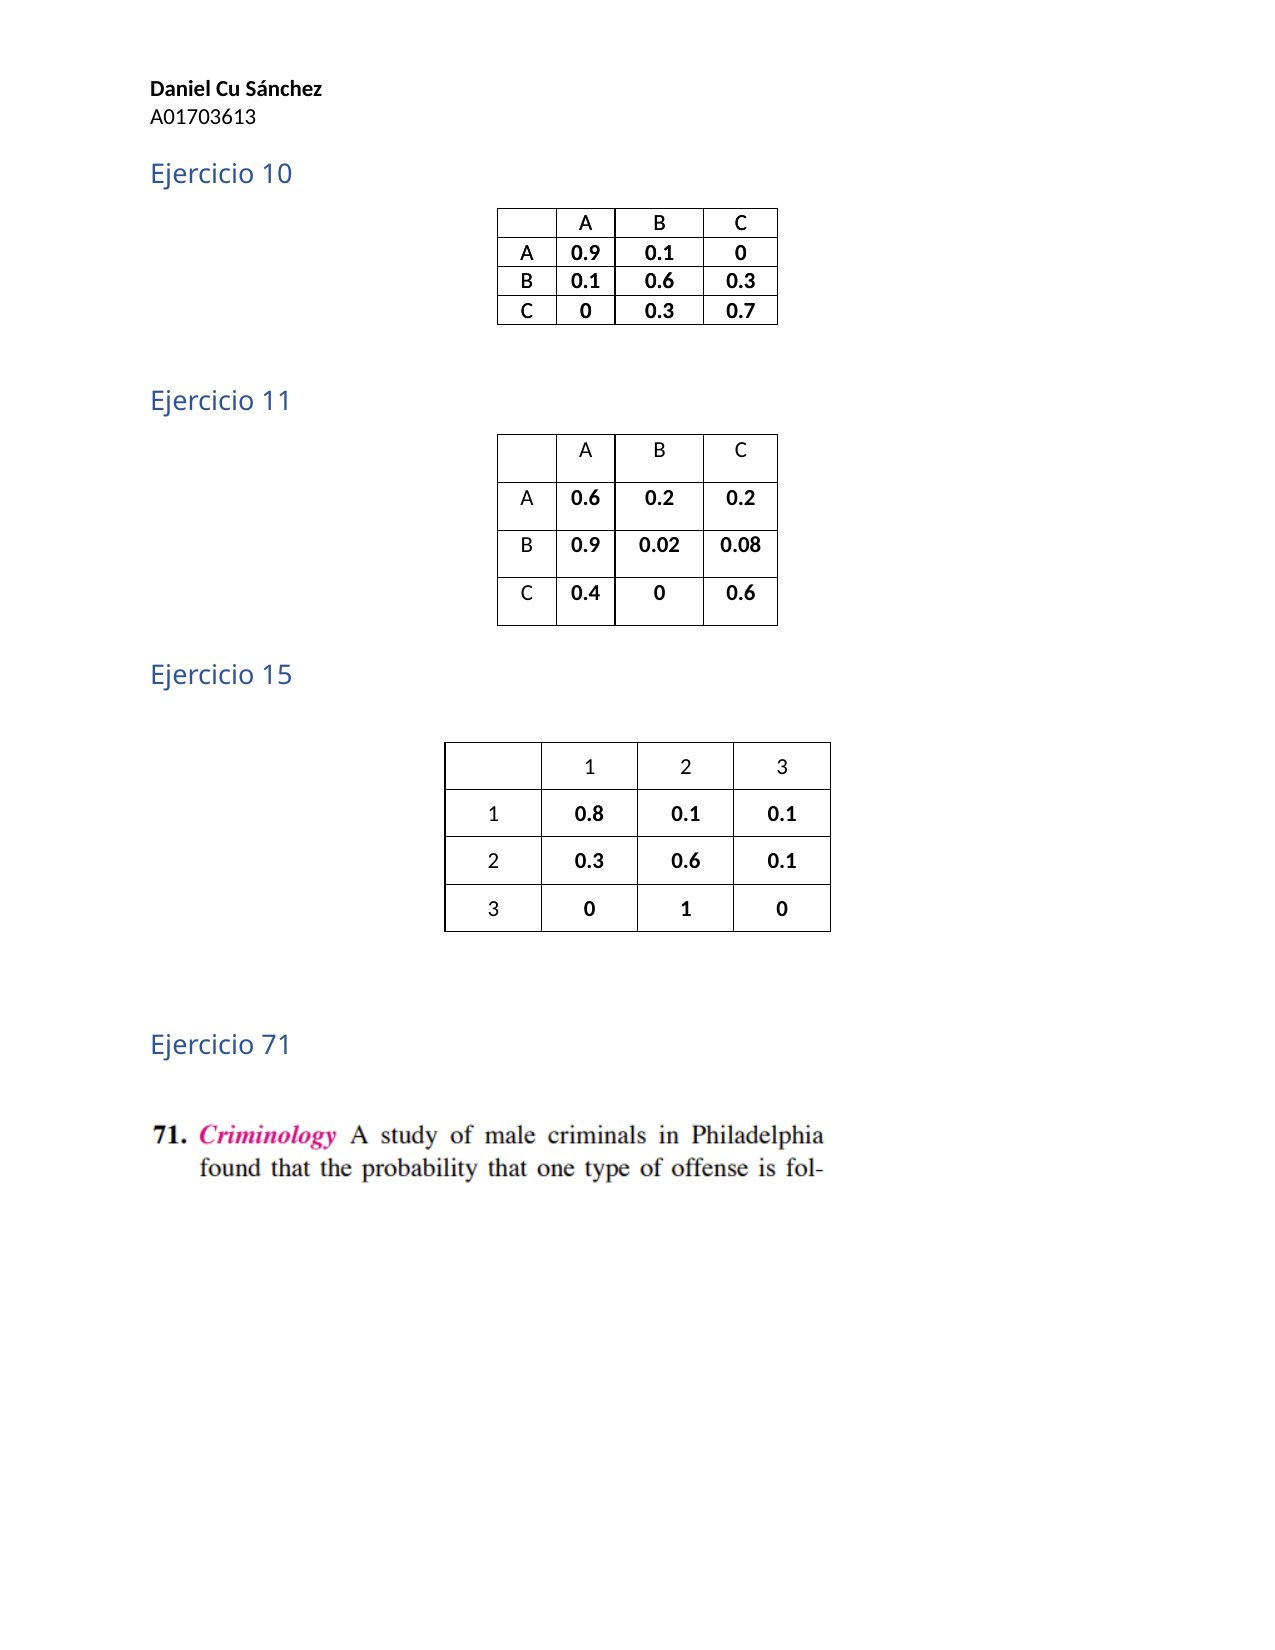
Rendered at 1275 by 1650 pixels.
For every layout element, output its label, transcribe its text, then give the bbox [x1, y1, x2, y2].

table_cell 0.7 [704, 296, 777, 324]
subtitle Ejercicio 71 [150, 1026, 1125, 1063]
table_cell 0.1 [734, 790, 830, 836]
table_cell B [498, 267, 556, 295]
table_header A [557, 435, 614, 482]
table_cell 0.02 [616, 531, 703, 577]
table_cell 0.3 [542, 837, 637, 884]
table_cell 0.4 [557, 578, 614, 625]
picture [150, 1112, 846, 1194]
table_cell 0 [734, 885, 830, 931]
table_cell A [498, 483, 556, 529]
table_header A [557, 209, 614, 237]
table_header 2 [638, 743, 733, 789]
table_cell 0.1 [616, 238, 703, 266]
table_cell 3 [446, 885, 541, 931]
subtitle Ejercicio 11 [150, 381, 1125, 418]
subtitle Ejercicio 10 [150, 154, 1125, 191]
subtitle Ejercicio 15 [150, 656, 1125, 692]
table_cell 0.6 [638, 837, 733, 884]
table_cell 0.3 [616, 296, 703, 324]
table_cell 0.2 [616, 483, 703, 529]
table_cell B [498, 531, 556, 577]
table_cell 0 [616, 578, 703, 625]
table_cell 0.9 [557, 531, 614, 577]
table_header C [704, 209, 777, 237]
table_cell 0 [704, 238, 777, 266]
table_cell 0 [557, 296, 614, 324]
table_cell 0.8 [542, 790, 637, 836]
table_cell C [498, 578, 556, 625]
table_header 1 [542, 743, 637, 789]
table_cell 0.3 [704, 267, 777, 295]
table_cell A [498, 238, 556, 266]
table_cell 0.1 [638, 790, 733, 836]
table_cell 0.6 [704, 578, 777, 625]
table_header B [616, 209, 703, 237]
table_cell 0.2 [704, 483, 777, 529]
table_cell 0.9 [557, 238, 614, 266]
table_header [498, 209, 556, 237]
table_cell 0.6 [557, 483, 614, 529]
table_header [446, 743, 541, 789]
table_header 3 [734, 743, 830, 789]
table_cell 0 [542, 885, 637, 931]
table_cell 2 [446, 837, 541, 884]
table_cell C [498, 296, 556, 324]
table_header [498, 435, 556, 482]
table_cell 0.6 [616, 267, 703, 295]
table_header C [704, 435, 777, 482]
table_cell 0.1 [734, 837, 830, 884]
table_cell 0.1 [557, 267, 614, 295]
table_cell 0.08 [704, 531, 777, 577]
table_cell 1 [446, 790, 541, 836]
table_cell 1 [638, 885, 733, 931]
table_header B [616, 435, 703, 482]
